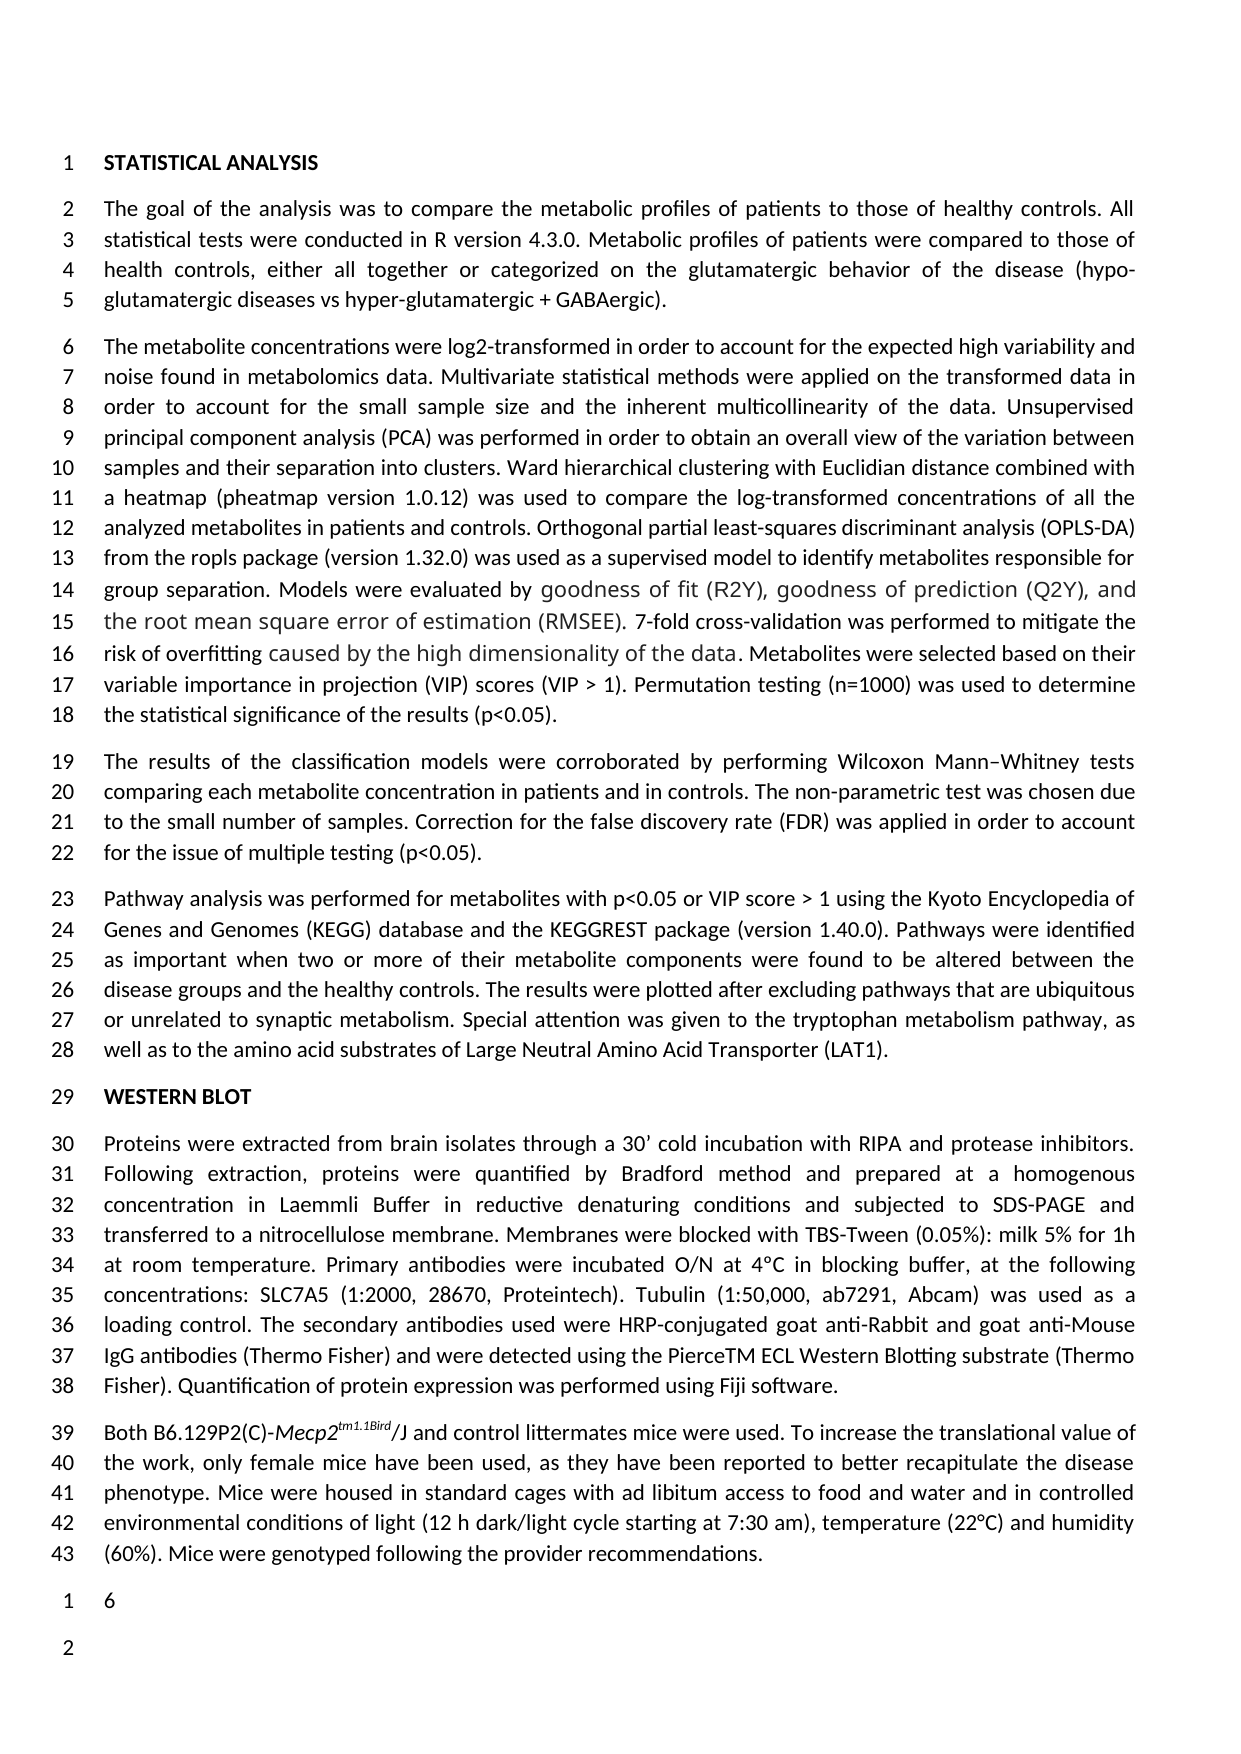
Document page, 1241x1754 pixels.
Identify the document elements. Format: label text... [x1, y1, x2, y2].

text The results of the classification models were corroborated by performing Wilcoxon Mann–Whitney tests comparing each metabolite concentration in patients and in controls. The non-parametric test was chosen due to the small number of samples. Correction for the false discovery rate (FDR) was applied in order to account for the issue of multiple testing (p<0.05). [103, 747, 1137, 866]
subtitle STATISTICAL ANALYSIS [103, 148, 1137, 176]
text WESTERN BLOT [103, 1082, 1137, 1110]
text The metabolite concentrations were log2-transformed in order to account for the expected high variability and noise found in metabolomics data. Multivariate statistical methods were applied on the transformed data in order to account for the small sample size and the inherent multicollinearity of the data. Unsupervised principal component analysis (PCA) was performed in order to obtain an overall view of the variation between samples and their separation into clusters. Ward hierarchical clustering with Euclidian distance combined with a heatmap (pheatmap version 1.0.12) was used to compare the log-transformed concentrations of all the analyzed metabolites in patients and controls. Orthogonal partial least-squares discriminant analysis (OPLS-DA) from the ropls package (version 1.32.0) was used as a supervised model to identify metabolites responsible for group separation. Models were evaluated by goodness of fit (R2Y), goodness of prediction (Q2Y), and the root mean square error of estimation (RMSEE). 7-fold cross-validation was performed to mitigate the risk of overfitting caused by the high dimensionality of the data. Metabolites were selected based on their variable importance in projection (VIP) scores (VIP > 1). Permutation testing (n=1000) was used to determine the statistical significance of the results (p<0.05). [103, 332, 1137, 728]
text Pathway analysis was performed for metabolites with p<0.05 or VIP score > 1 using the Kyoto Encyclopedia of Genes and Genomes (KEGG) database and the KEGGREST package (version 1.40.0). Pathways were identified as important when two or more of their metabolite components were found to be altered between the disease groups and the healthy controls. The results were plotted after excluding pathways that are ubiquitous or unrelated to synaptic metabolism. Special attention was given to the tryptophan metabolism pathway, as well as to the amino acid substrates of Large Neutral Amino Acid Transporter (LAT1). [103, 884, 1137, 1063]
text Both B6.129P2(C)-Mecp2tm1.1Bird/J and control littermates mice were used. To increase the translational value of the work, only female mice have been used, as they have been reported to better recapitulate the disease phenotype. Mice were housed in standard cages with ad libitum access to food and water and in controlled environmental conditions of light (12 h dark/light cycle starting at 7:30 am), temperature (22°C) and humidity (60%). Mice were genotyped following the provider recommendations. [103, 1418, 1137, 1567]
text Proteins were extracted from brain isolates through a 30’ cold incubation with RIPA and protease inhibitors. Following extraction, proteins were quantified by Bradford method and prepared at a homogenous concentration in Laemmli Buffer in reductive denaturing conditions and subjected to SDS-PAGE and transferred to a nitrocellulose membrane. Membranes were blocked with TBS-Tween (0.05%): milk 5% for 1h at room temperature. Primary antibodies were incubated O/N at 4ºC in blocking buffer, at the following concentrations: SLC7A5 (1:2000, 28670, Proteintech). Tubulin (1:50,000, ab7291, Abcam) was used as a loading control. The secondary antibodies used were HRP-conjugated goat anti-Rabbit and goat anti-Mouse IgG antibodies (Thermo Fisher) and were detected using the PierceTM ECL Western Blotting substrate (Thermo Fisher). Quantification of protein expression was performed using Fiji software. [103, 1129, 1137, 1399]
text The goal of the analysis was to compare the metabolic profiles of patients to those of healthy controls. All statistical tests were conducted in R version 4.3.0. Metabolic profiles of patients were compared to those of health controls, either all together or categorized on the glutamatergic behavior of the disease (hypo-glutamatergic diseases vs hyper-glutamatergic + GABAergic). [103, 194, 1137, 313]
